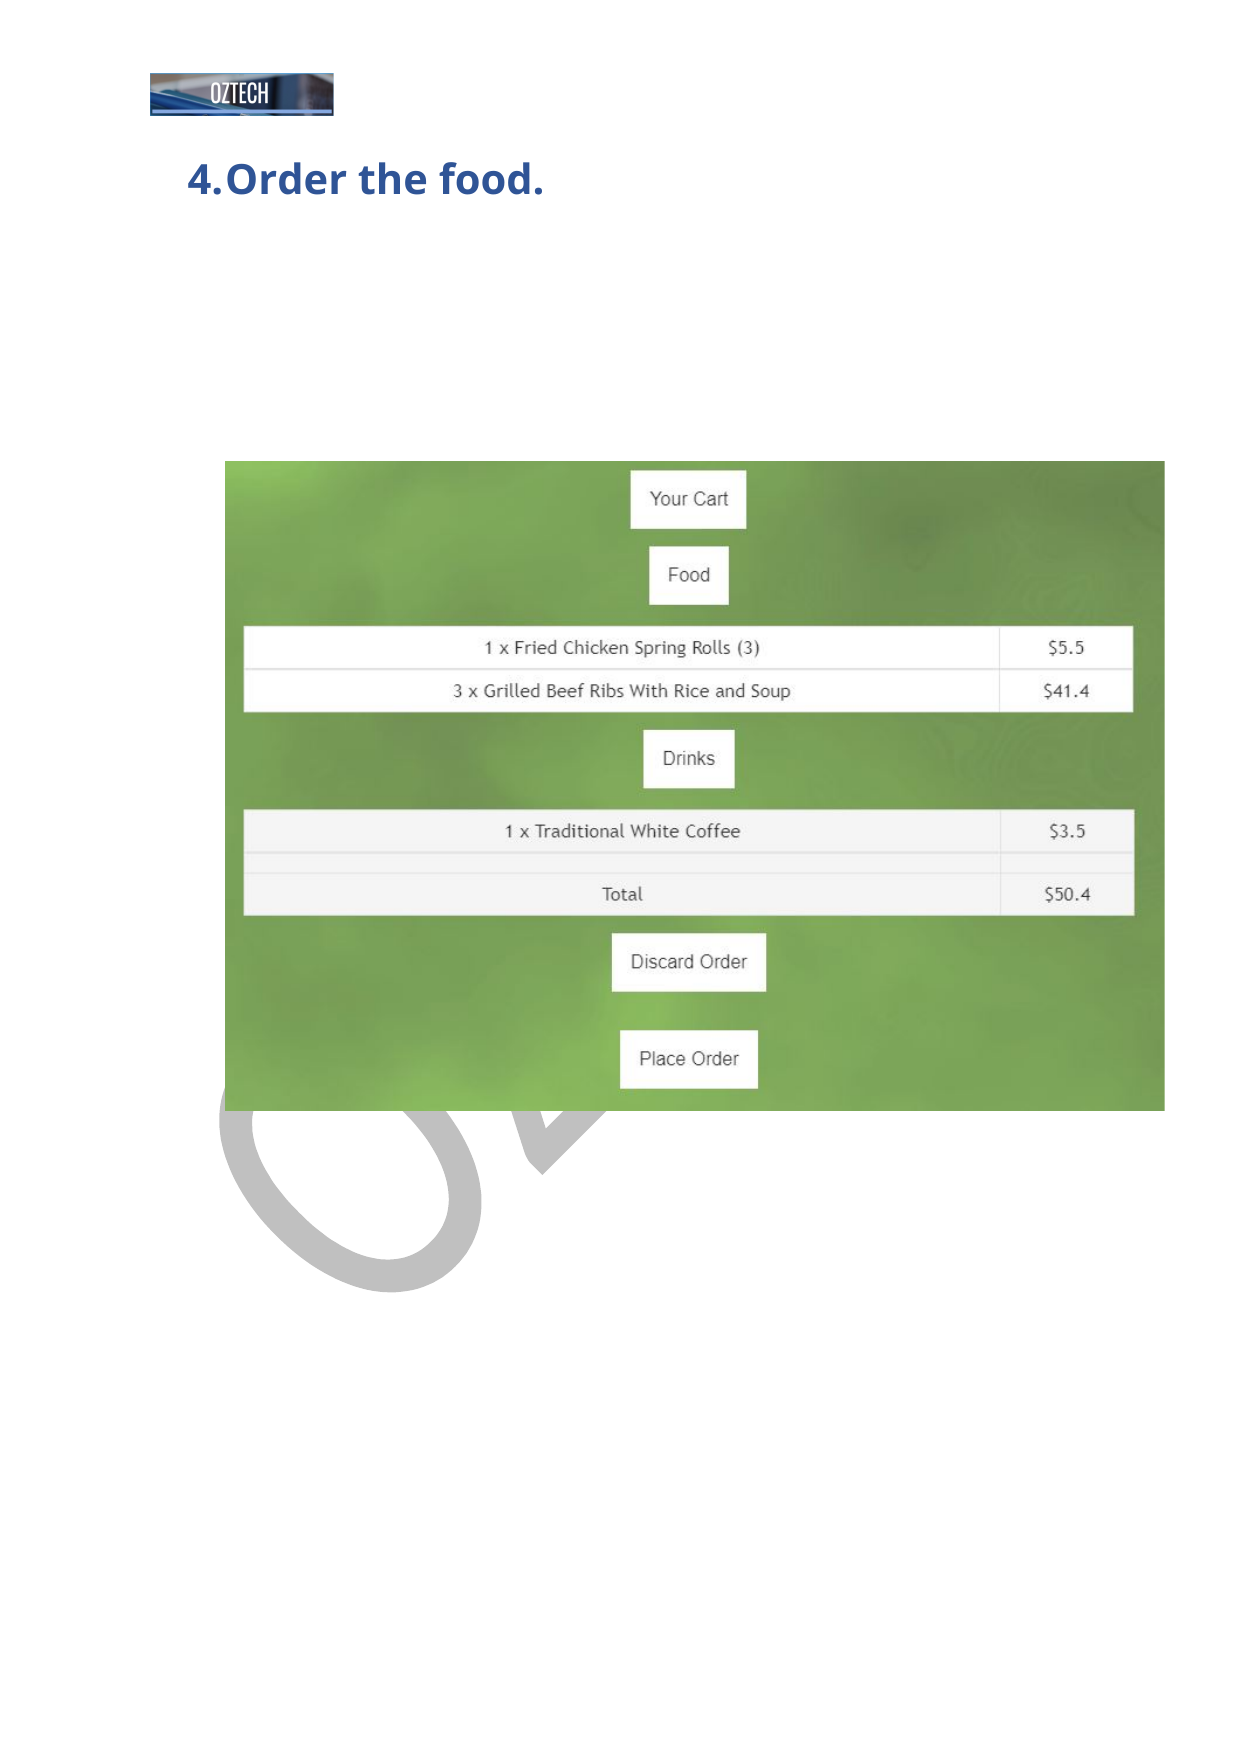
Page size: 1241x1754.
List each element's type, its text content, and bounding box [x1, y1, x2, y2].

picture [150, 73, 334, 116]
picture [225, 461, 1165, 1111]
subtitle Order the food. [187, 150, 1090, 207]
